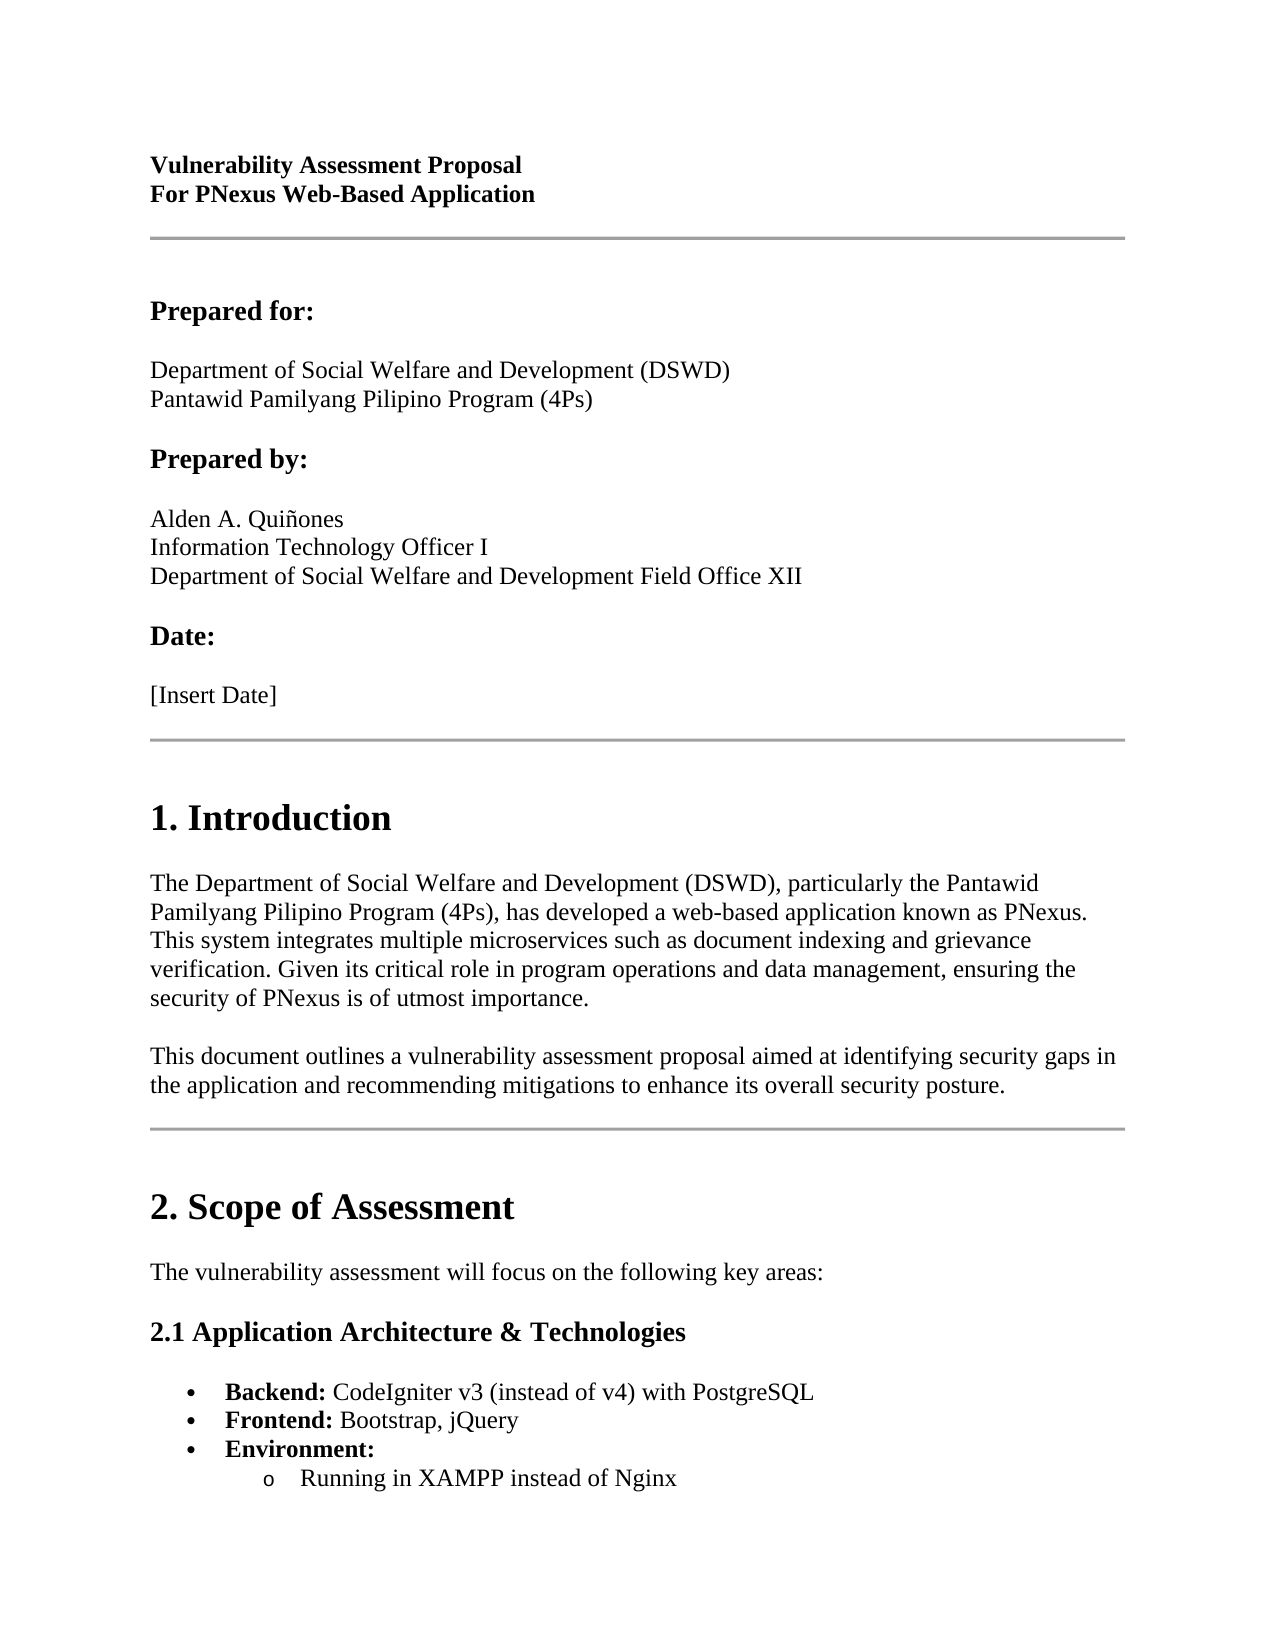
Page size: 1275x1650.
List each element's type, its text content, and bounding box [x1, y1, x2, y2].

list Environment: [187, 1434, 1125, 1463]
list Running in XAMPP instead of Nginx [262, 1463, 1125, 1492]
list Backend: CodeIgniter v3 (instead of v4) with PostgreSQL [187, 1377, 1125, 1405]
text 2. Scope of Assessment [150, 1185, 1125, 1228]
text Prepared by: [150, 442, 1125, 474]
text The vulnerability assessment will focus on the following key areas: [150, 1257, 1125, 1286]
text 1. Introduction [150, 796, 1125, 839]
text The Department of Social Welfare and Development (DSWD), particularly the Pantawid Pamilyang Pilipino Program (4Ps), has developed a web-based application known as PNexus. This system integrates multiple microservices such as document indexing and grievance verification. Given its critical role in program operations and data management, ensuring the security of PNexus is of utmost importance. [150, 868, 1125, 1012]
text Alden A. Quiñones Information Technology Officer I Department of Social Welfare and Development Field Office XII [150, 504, 1125, 590]
list Frontend: Bootstrap, jQuery [187, 1405, 1125, 1434]
text Vulnerability Assessment Proposal For PNexus Web-Based Application [150, 150, 1125, 207]
text [Insert Date] [150, 681, 1125, 709]
text 2.1 Application Architecture & Technologies [150, 1315, 1125, 1347]
text This document outlines a vulnerability assessment proposal aimed at identifying security gaps in the application and recommending mitigations to enhance its overall security posture. [150, 1041, 1125, 1098]
text Date: [150, 619, 1125, 651]
text Department of Social Welfare and Development (DSWD) Pantawid Pamilyang Pilipino Program (4Ps) [150, 355, 1125, 413]
text Prepared for: [150, 294, 1125, 326]
